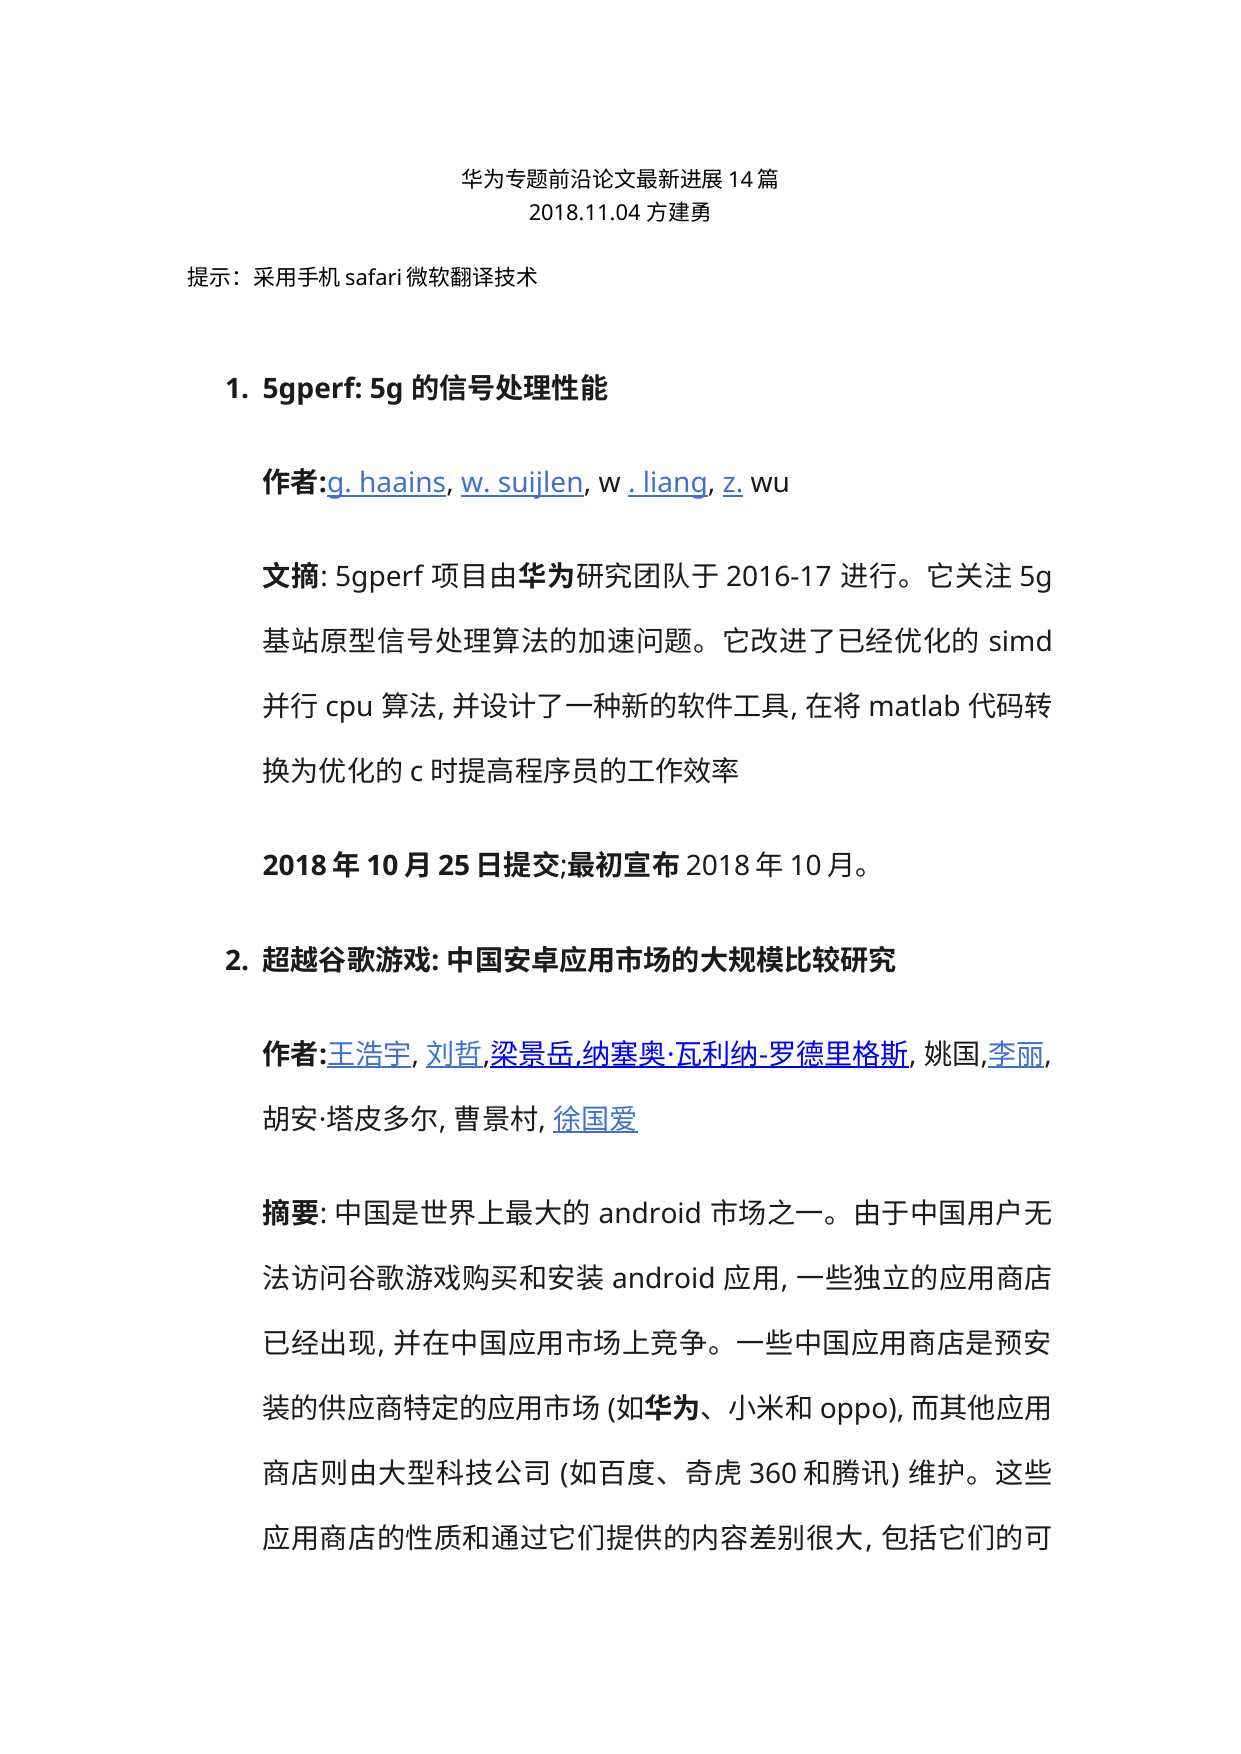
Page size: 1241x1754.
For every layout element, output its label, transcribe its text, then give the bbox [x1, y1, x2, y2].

text 作者:g. haains, w. suijlen, w . liang, z. wu [262, 448, 1053, 513]
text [262, 1179, 1053, 1569]
text 2018年10月25日提交;最初宣布2018年10月。 [262, 831, 1053, 896]
text 文摘: 5gperf 项目由华为研究团队于2016-17 进行。它关注5g 基站原型信号处理算法的加速问题。它改进了已经优化的 simd 并行 cpu 算法, 并设计了一种新的软件工具, 在将 matlab 代码转换为优化的 c 时提高程序员的工作效率 [262, 542, 1053, 802]
text 作者:王浩宇, 刘哲,梁景岳,纳塞奥·瓦利纳-罗德里格斯, 姚国,李丽, 胡安·塔皮多尔, 曹景村, 徐国爱 [262, 1019, 1053, 1149]
text 2018.11.04 方建勇 [187, 194, 1053, 227]
list 5gperf: 5g 的信号处理性能 [225, 354, 1053, 419]
text 华为专题前沿论文最新进展14篇 [187, 162, 1053, 194]
text 提示：采用手机safari微软翻译技术 [187, 259, 1053, 292]
list 超越谷歌游戏: 中国安卓应用市场的大规模比较研究 [225, 925, 1053, 990]
